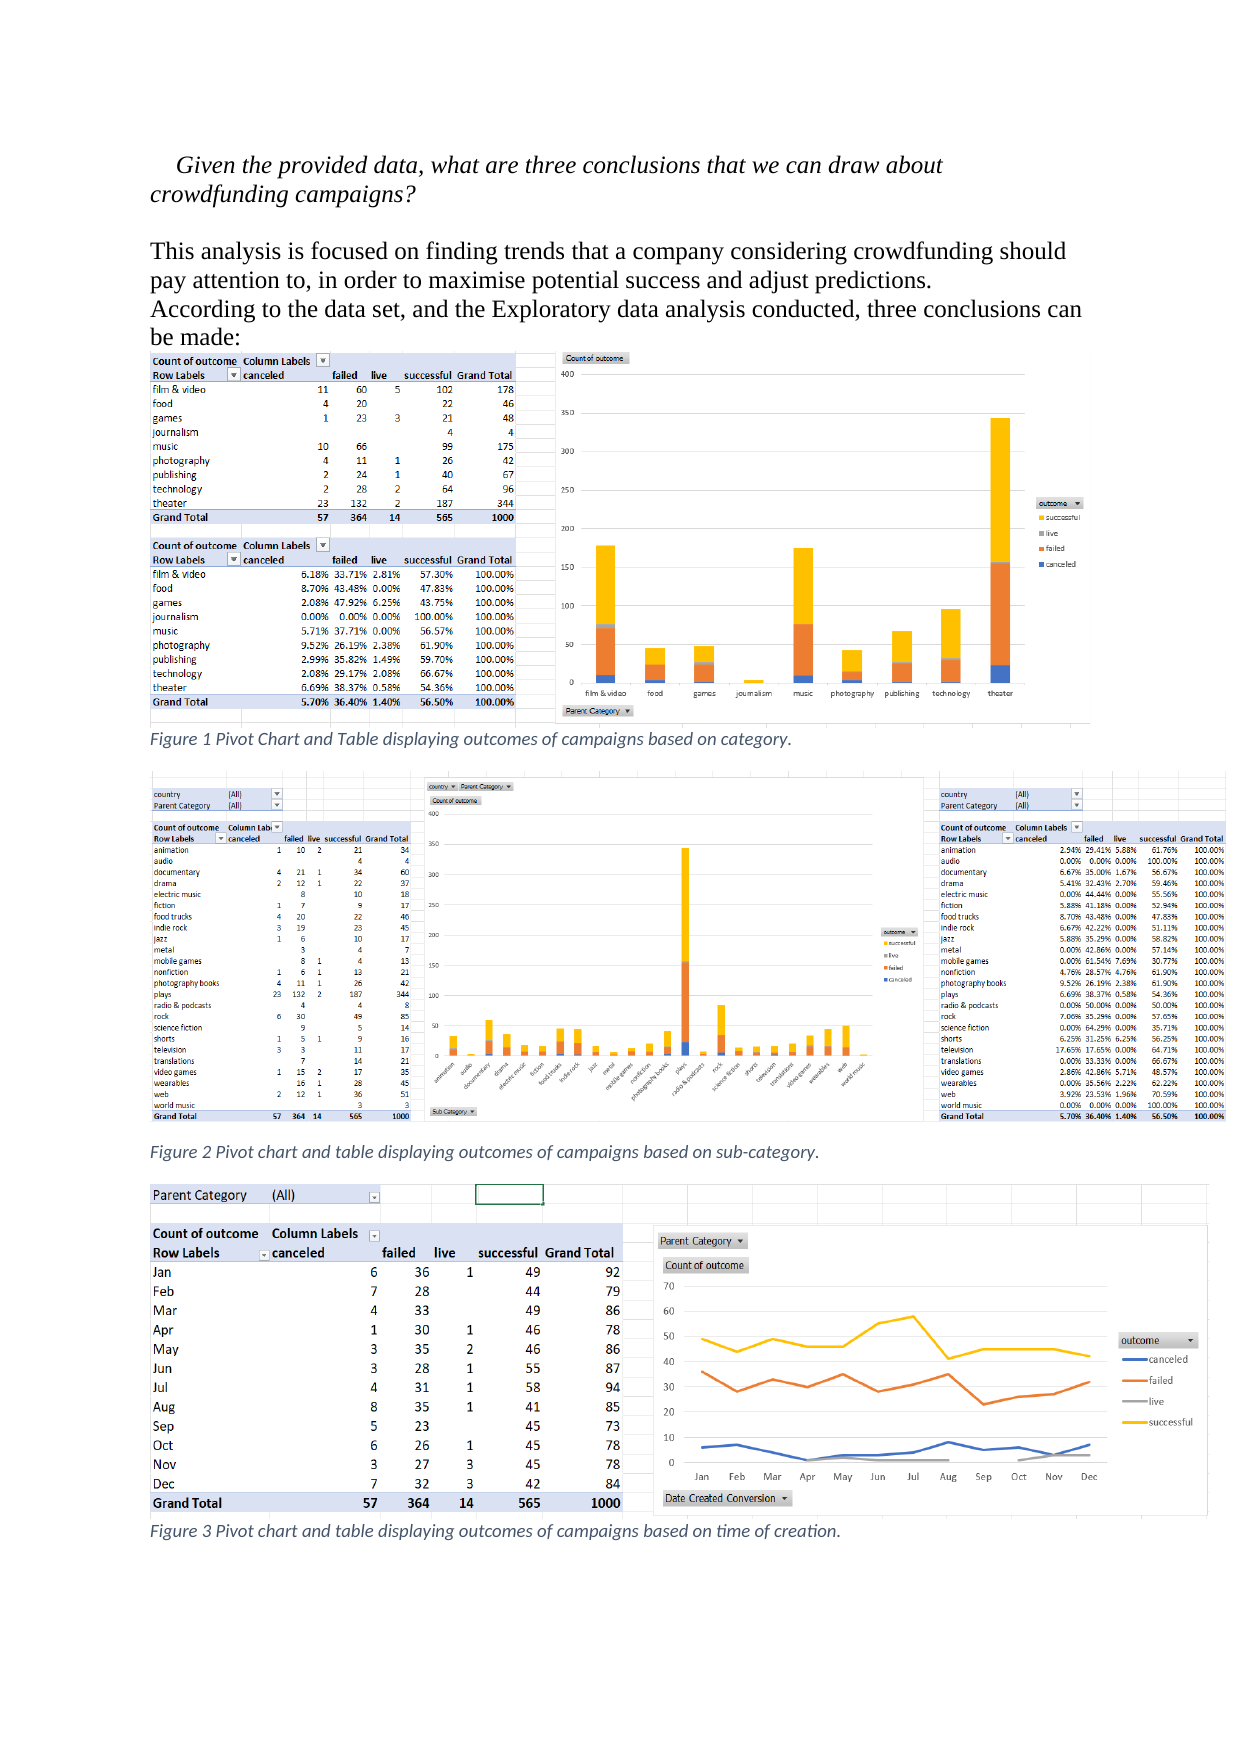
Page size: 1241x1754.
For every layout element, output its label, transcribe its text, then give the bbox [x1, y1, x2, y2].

text According to the data set, and the Exploratory data analysis conducted, three conclusions can be made: [150, 294, 1090, 351]
text Figure 1 Pivot Chart and Table displaying outcomes of campaigns based on category. [150, 728, 1090, 751]
picture [150, 351, 1091, 728]
picture [150, 1184, 1210, 1519]
text Figure 3 Pivot chart and table displaying outcomes of campaigns based on time of creation. [150, 1519, 1090, 1542]
text Figure 2 Pivot chart and table displaying outcomes of campaigns based on sub-category. [150, 1141, 1090, 1163]
picture [150, 771, 1227, 1122]
text This analysis is focused on finding trends that a company considering crowdfunding should pay attention to, in order to maximise potential success and adjust predictions. [150, 236, 1090, 294]
text  Given the provided data, what are three conclusions that we can draw about crowdfunding campaigns? [150, 150, 1090, 207]
